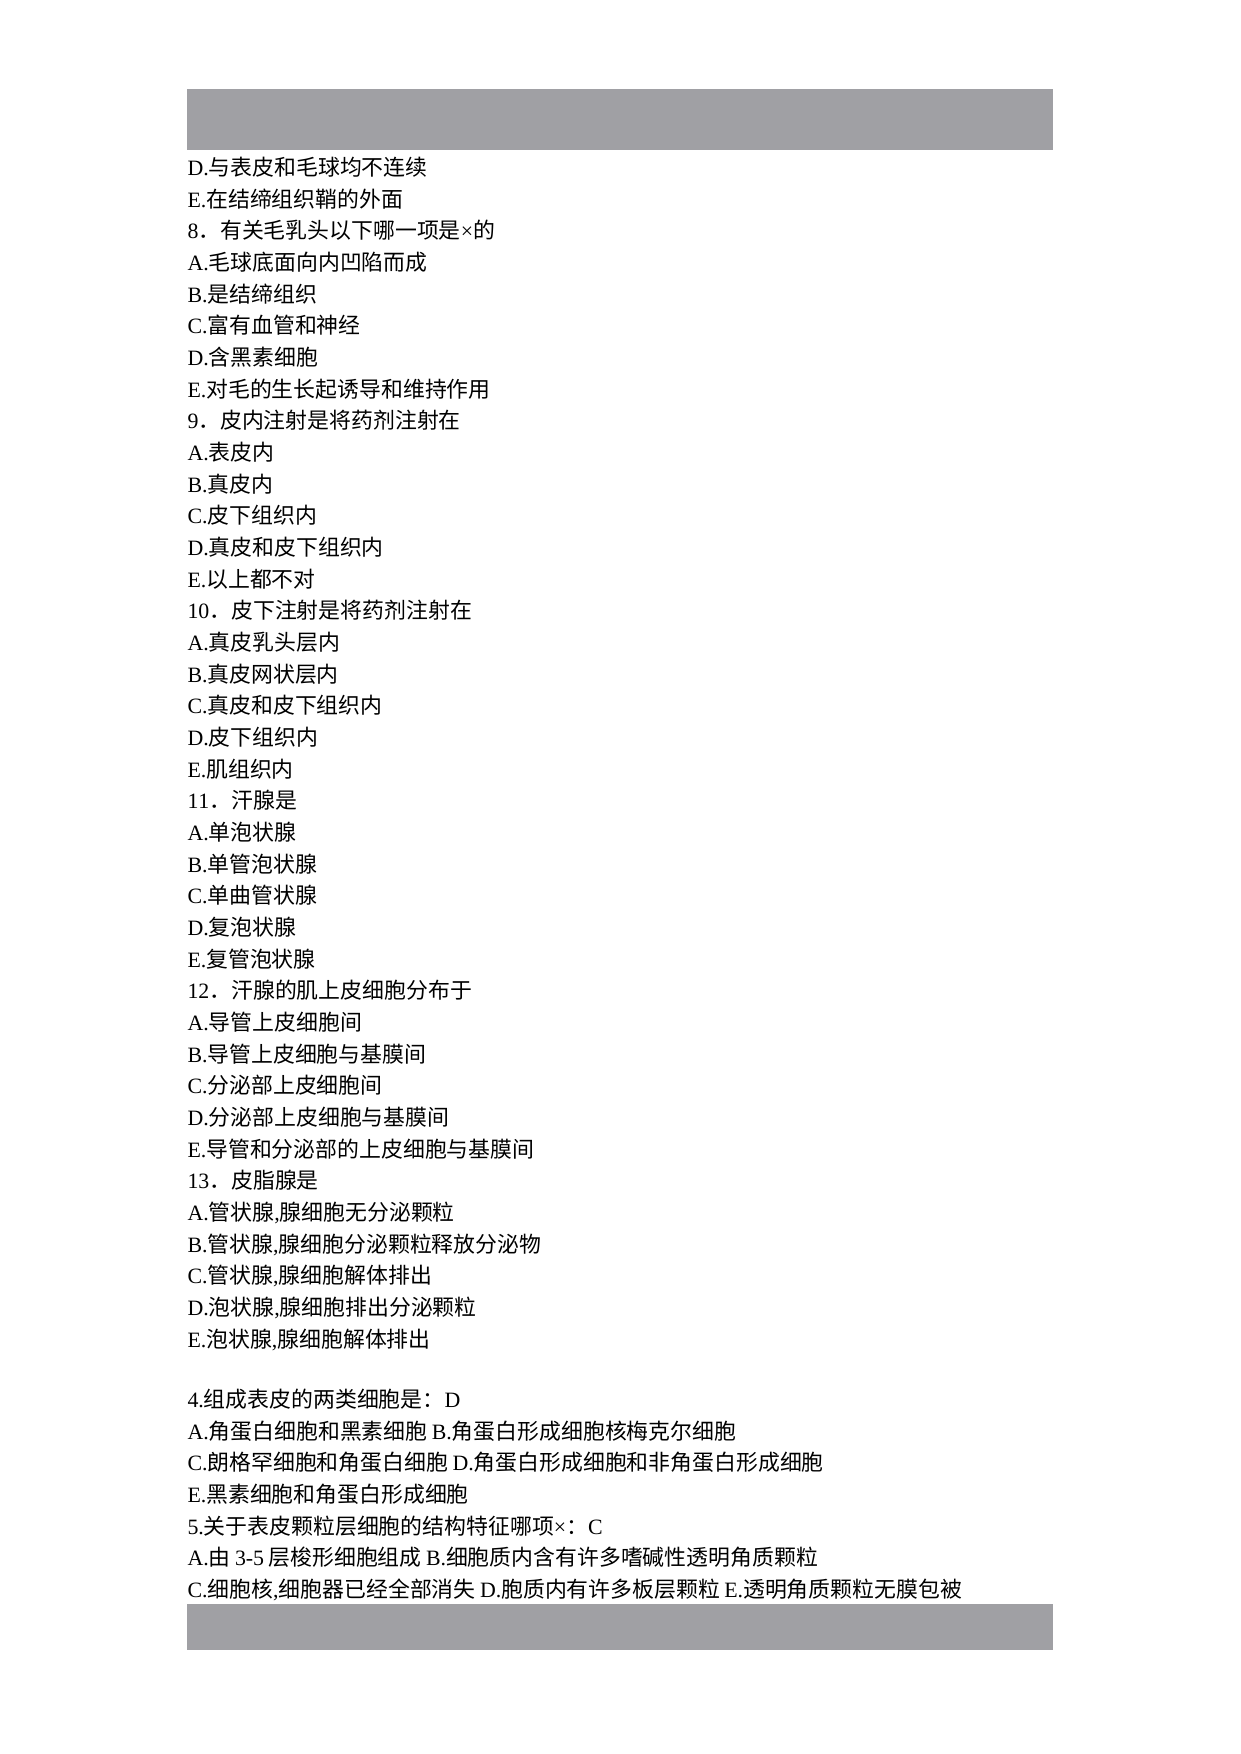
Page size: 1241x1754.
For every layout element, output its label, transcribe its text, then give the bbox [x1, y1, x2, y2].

text A.真皮乳头层内 [187, 625, 1053, 657]
text E.以上都不对 [187, 562, 1053, 593]
text E.泡状腺,腺细胞解体排出 [187, 1322, 1053, 1353]
text B.真皮网状层内 [187, 657, 1053, 688]
text 9．皮内注射是将药剂注射在 [187, 403, 1053, 435]
text 13．皮脂腺是 [187, 1163, 1053, 1195]
text A.单泡状腺 [187, 815, 1053, 847]
text D.含黑素细胞 [187, 340, 1053, 372]
text E.肌组织内 [187, 752, 1053, 783]
text C.真皮和皮下组织内 [187, 688, 1053, 720]
text E.在结缔组织鞘的外面 [187, 182, 1053, 213]
text C.单曲管状腺 [187, 878, 1053, 910]
text A.导管上皮细胞间 [187, 1005, 1053, 1037]
text C.富有血管和神经 [187, 308, 1053, 340]
text 8．有关毛乳头以下哪一项是×的 [187, 213, 1053, 245]
text D.皮下组织内 [187, 720, 1053, 752]
text C.皮下组织内 [187, 498, 1053, 530]
text D.与表皮和毛球均不连续 [187, 150, 1053, 182]
text E.复管泡状腺 [187, 942, 1053, 973]
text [187, 1382, 1053, 1604]
text B.真皮内 [187, 467, 1053, 498]
text B.管状腺,腺细胞分泌颗粒释放分泌物 [187, 1227, 1053, 1258]
text C.分泌部上皮细胞间 [187, 1068, 1053, 1100]
text B.单管泡状腺 [187, 847, 1053, 878]
text E.对毛的生长起诱导和维持作用 [187, 372, 1053, 403]
text A.表皮内 [187, 435, 1053, 467]
text 10．皮下注射是将药剂注射在 [187, 593, 1053, 625]
text D.分泌部上皮细胞与基膜间 [187, 1100, 1053, 1132]
text D.泡状腺,腺细胞排出分泌颗粒 [187, 1290, 1053, 1322]
text D.复泡状腺 [187, 910, 1053, 942]
text A.管状腺,腺细胞无分泌颗粒 [187, 1195, 1053, 1227]
text A.毛球底面向内凹陷而成 [187, 245, 1053, 277]
text C.管状腺,腺细胞解体排出 [187, 1258, 1053, 1290]
text 11．汗腺是 [187, 783, 1053, 815]
text E.导管和分泌部的上皮细胞与基膜间 [187, 1132, 1053, 1163]
text B.是结缔组织 [187, 277, 1053, 308]
text B.导管上皮细胞与基膜间 [187, 1037, 1053, 1068]
text 12．汗腺的肌上皮细胞分布于 [187, 973, 1053, 1005]
text D.真皮和皮下组织内 [187, 530, 1053, 562]
